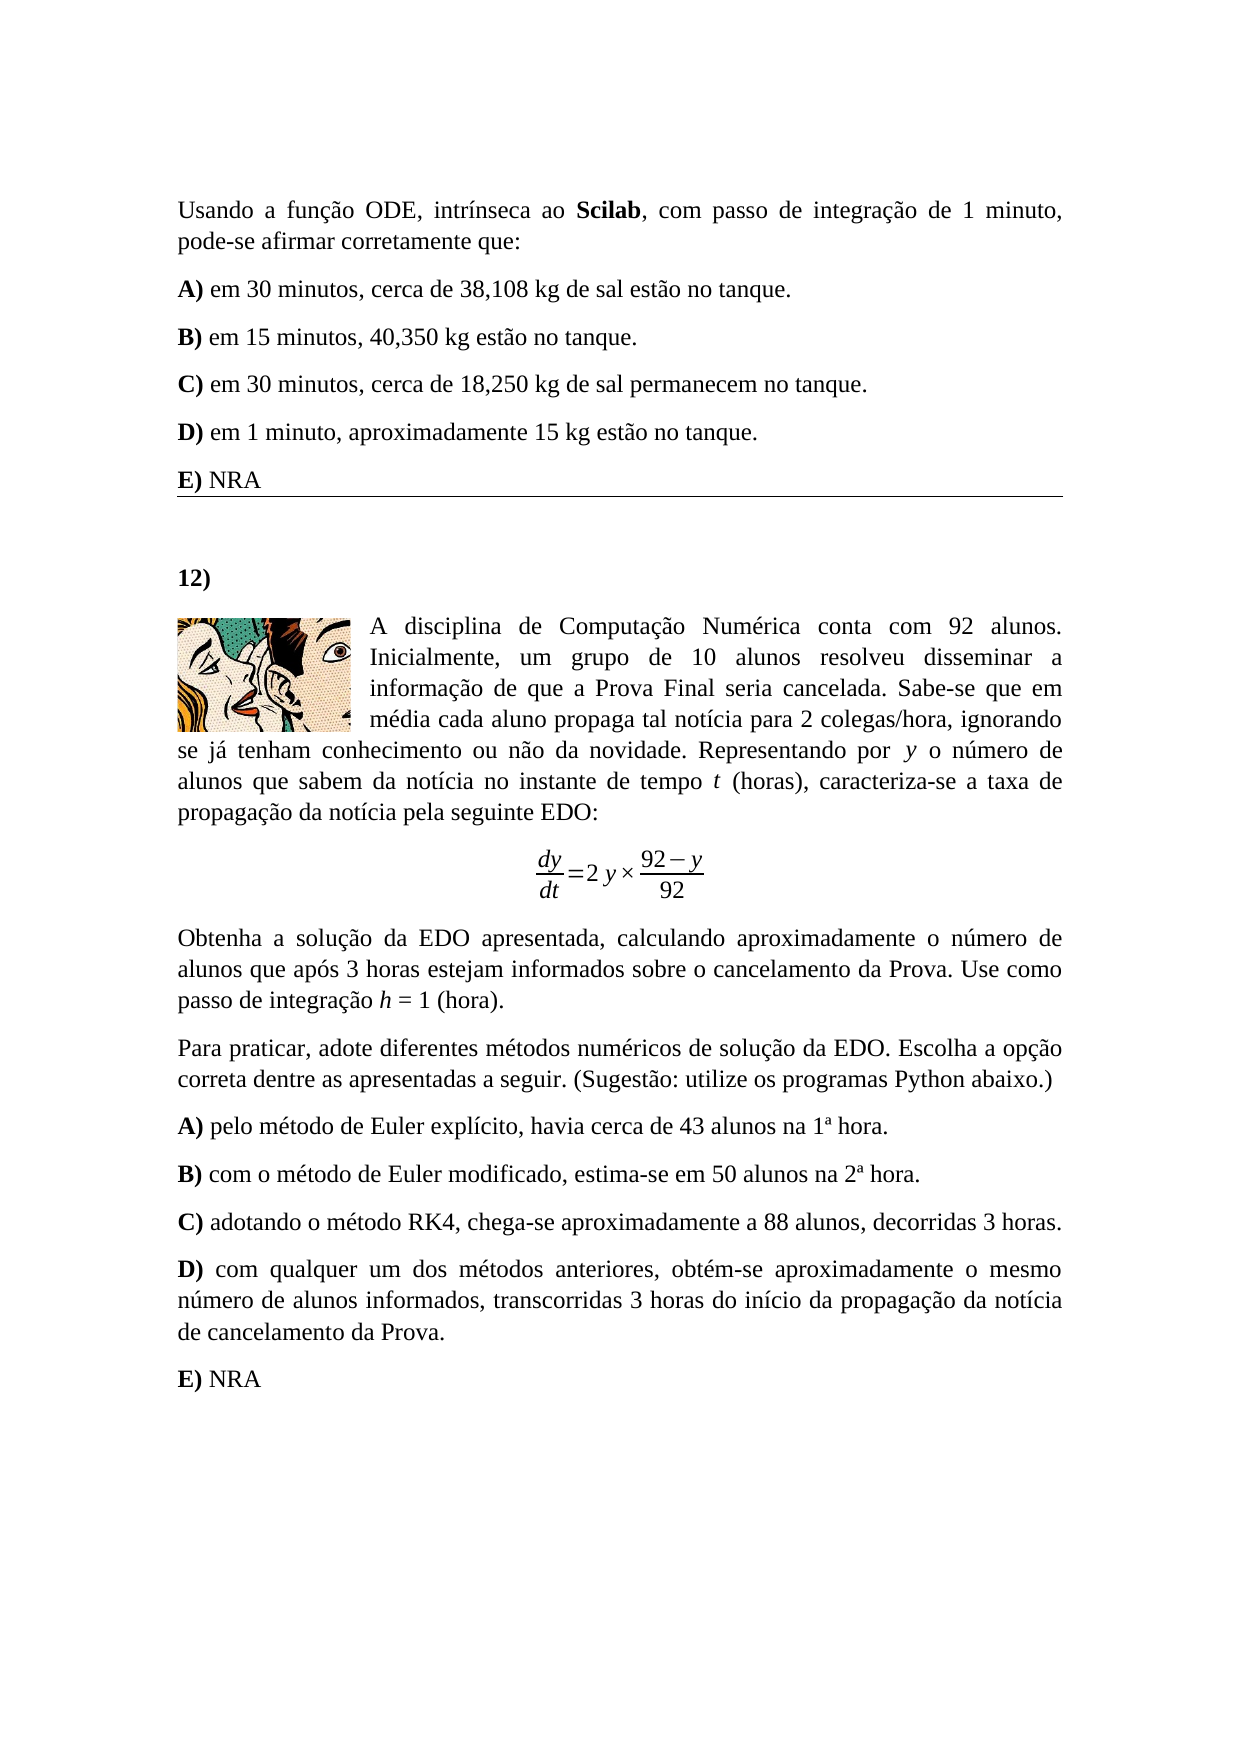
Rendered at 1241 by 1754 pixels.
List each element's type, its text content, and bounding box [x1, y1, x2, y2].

picture [177, 618, 351, 732]
text D) com qualquer um dos métodos anteriores, obtém-se aproximadamente o mesmo número de alunos informados, transcorridas 3 horas do início da propagação da notícia de cancelamento da Prova. [177, 1254, 1063, 1345]
text Para praticar, adote diferentes métodos numéricos de solução da EDO. Escolha a opção correta dentre as apresentadas a seguir. (Sugestão: utilize os programas Python abaixo.) [177, 1033, 1063, 1092]
text C) adotando o método RK4, chega-se aproximadamente a 88 alunos, decorridas 3 horas. [177, 1207, 1063, 1236]
text Obtenha a solução da EDO apresentada, calculando aproximadamente o número de alunos que após 3 horas estejam informados sobre o cancelamento da Prova. Use como passo de integração h = 1 (hora). [177, 923, 1063, 1014]
text A disciplina de Computação Numérica conta com 92 alunos. Inicialmente, um grupo de 10 alunos resolveu disseminar a informação de que a Prova Final seria cancelada. Sabe-se que em média cada aluno propaga tal notícia para 2 colegas/hora, ignorando se já tenham conhecimento ou não da novidade. Representando por o número de alunos que sabem da notícia no instante de tempo (horas), caracteriza-se a taxa de propagação da notícia pela seguinte EDO: [177, 611, 1063, 826]
text C) em 30 minutos, cerca de 18,250 kg de sal permanecem no tanque. [177, 369, 1063, 398]
text A) em 30 minutos, cerca de 38,108 kg de sal estão no tanque. [177, 274, 1063, 303]
text 12) [177, 563, 1063, 592]
text E) NRA [177, 1364, 1063, 1393]
text B) em 15 minutos, 40,350 kg estão no tanque. [177, 322, 1063, 351]
text D) em 1 minuto, aproximadamente 15 kg estão no tanque. [177, 417, 1063, 446]
text B) com o método de Euler modificado, estima-se em 50 alunos na 2ª hora. [177, 1159, 1063, 1188]
text E) NRA [177, 465, 1063, 496]
text Usando a função ODE, intrínseca ao Scilab, com passo de integração de 1 minuto, pode-se afirmar corretamente que: [177, 195, 1063, 255]
text A) pelo método de Euler explícito, havia cerca de 43 alunos na 1ª hora. [177, 1111, 1063, 1140]
